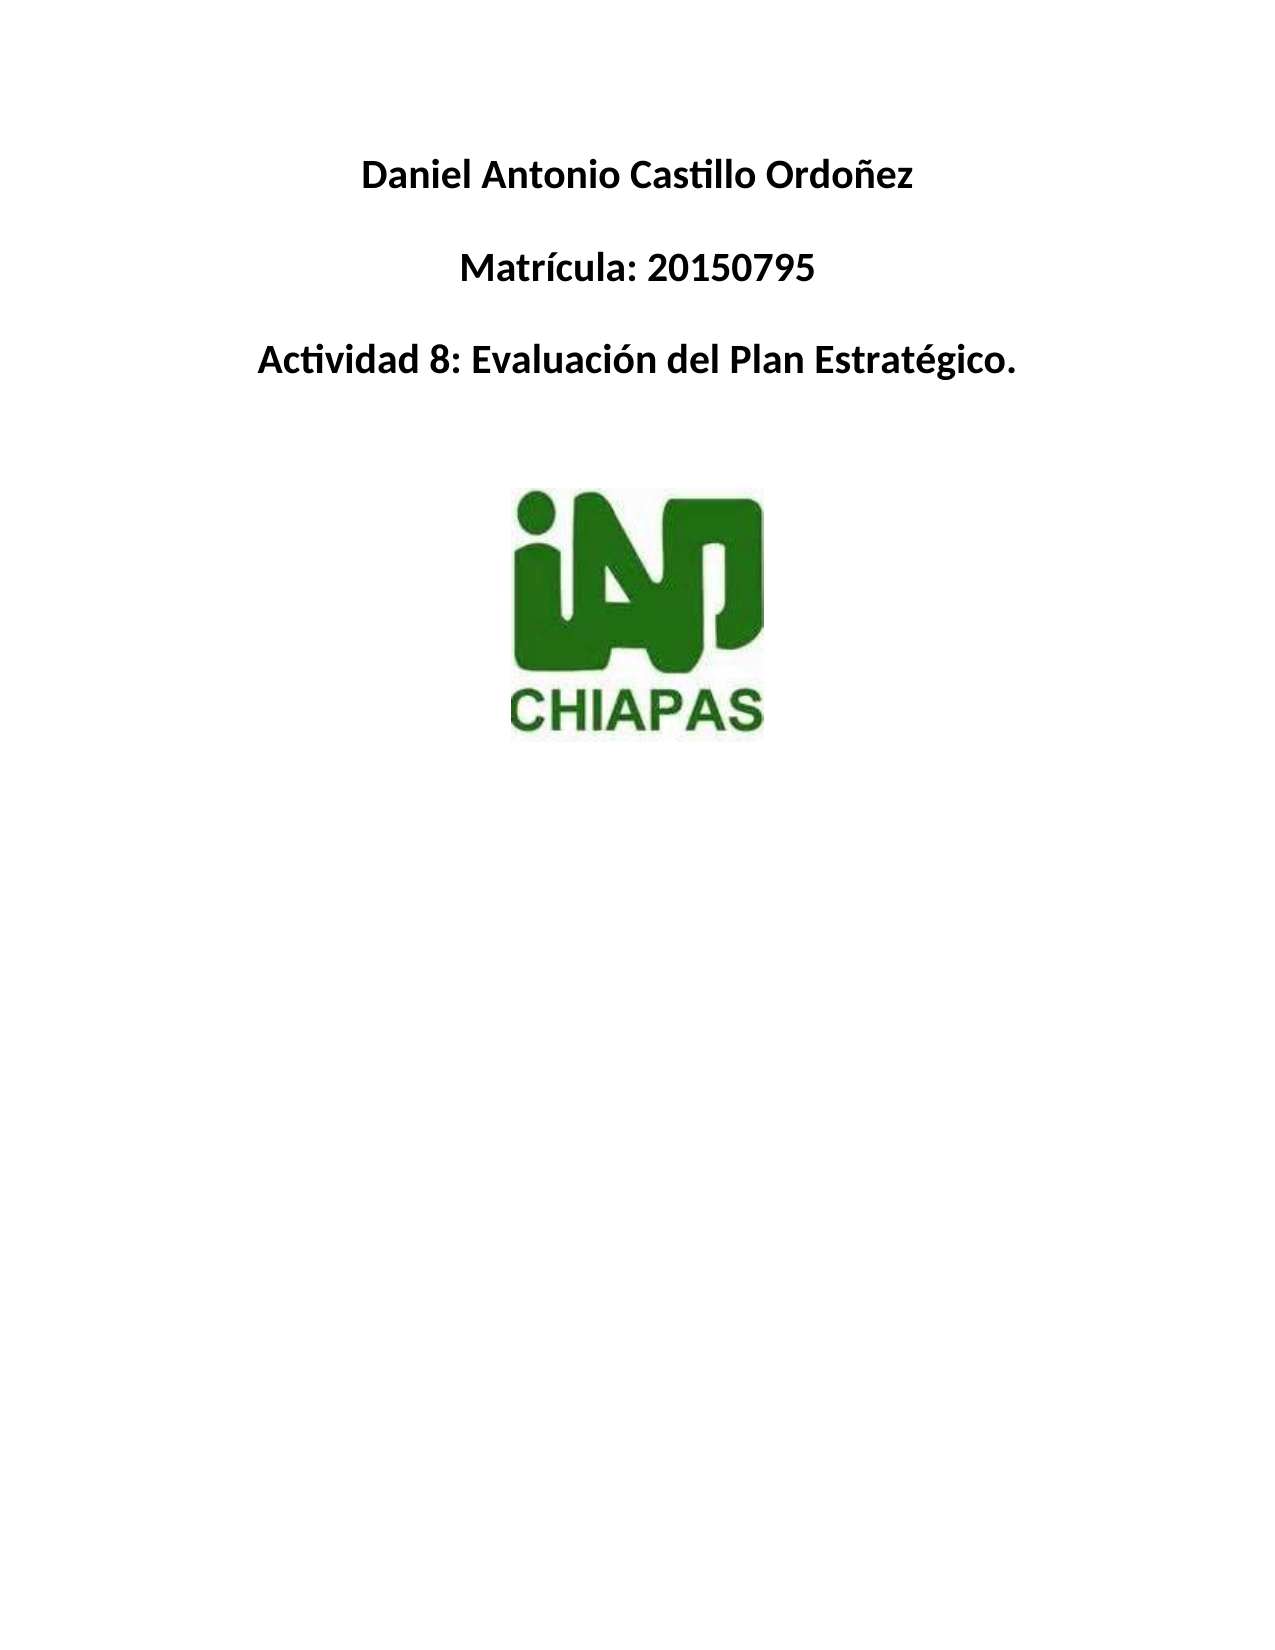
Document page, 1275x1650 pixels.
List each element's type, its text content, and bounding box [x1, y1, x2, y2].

text Actividad 8: Evaluación del Plan Estratégico. [177, 333, 1098, 384]
text Daniel Antonio Castillo Ordoñez [177, 148, 1098, 198]
picture [511, 488, 764, 742]
text Matrícula: 20150795 [177, 241, 1098, 291]
